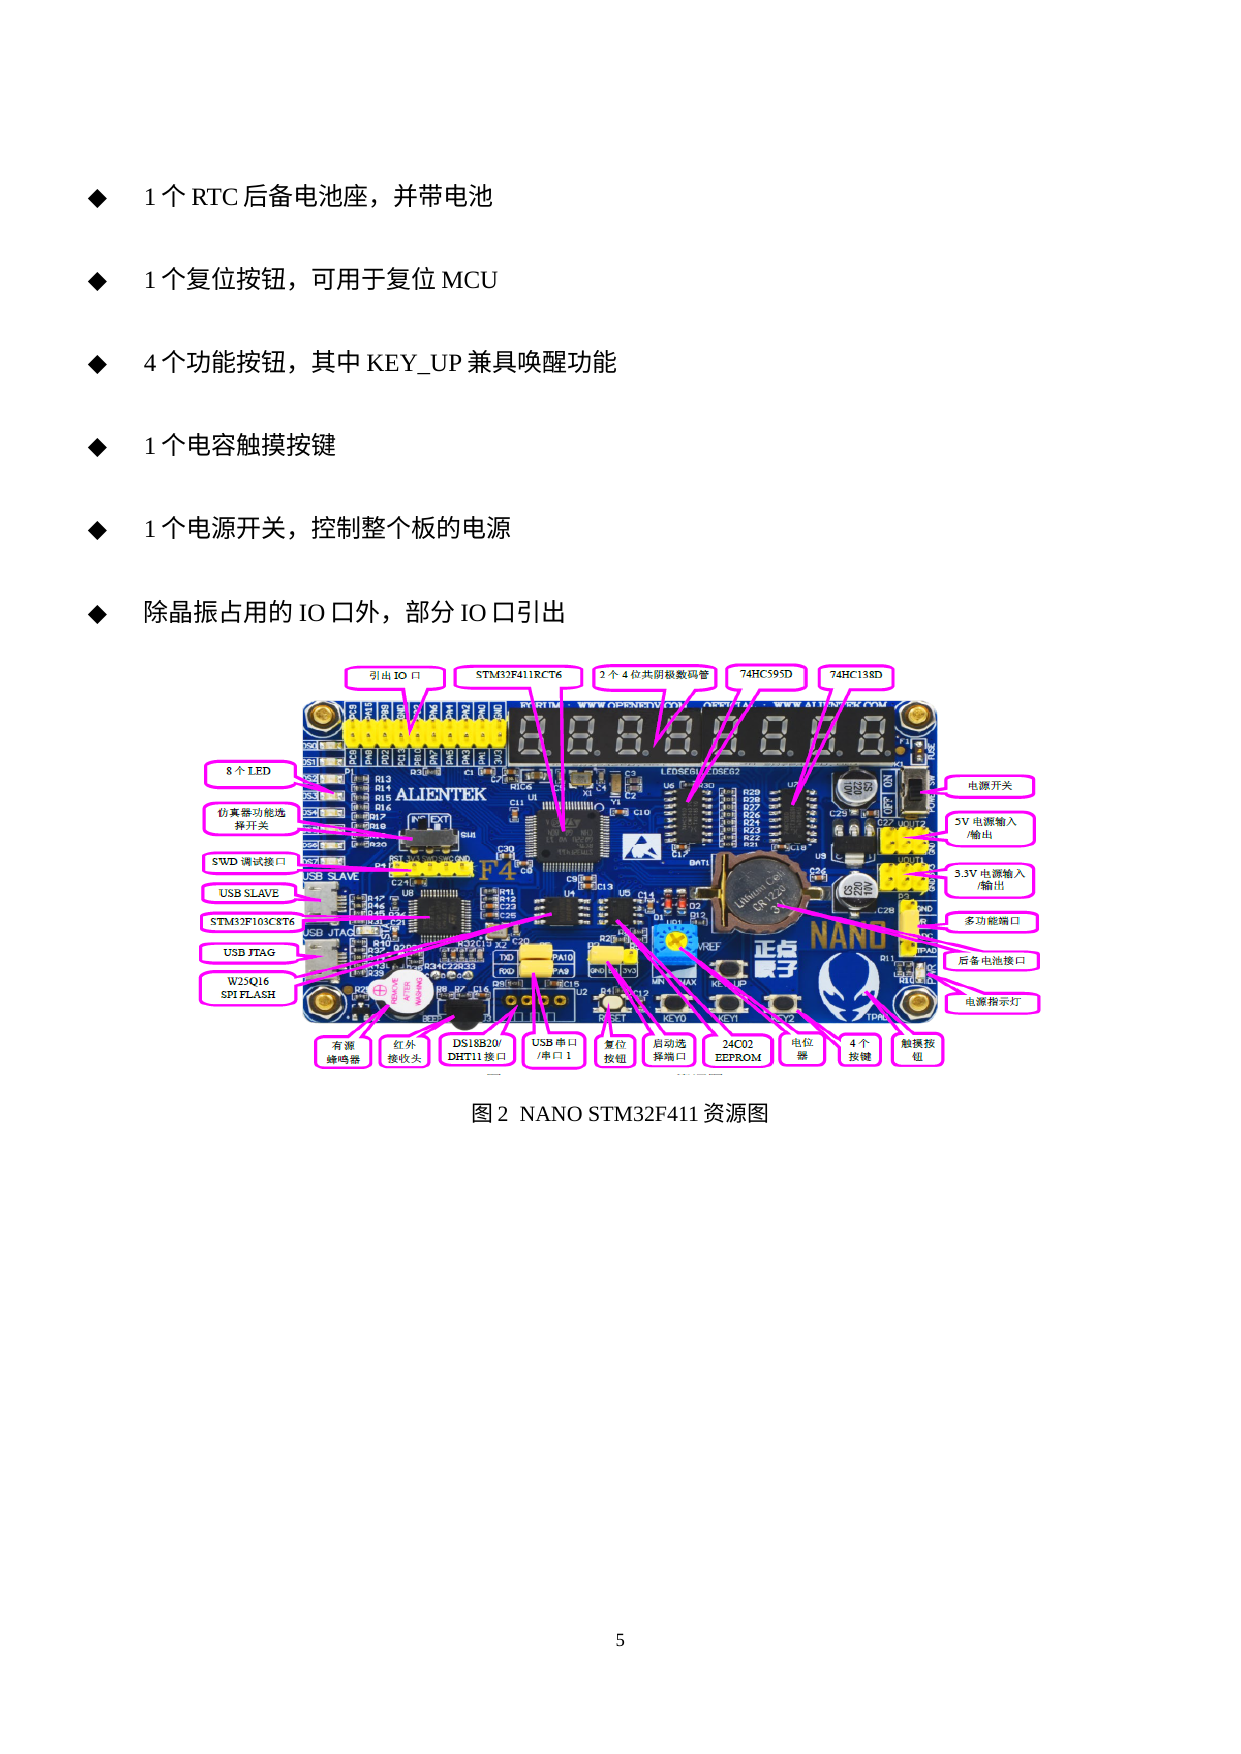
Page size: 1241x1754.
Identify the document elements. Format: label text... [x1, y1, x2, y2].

picture [190, 660, 1050, 1075]
text 图2 NANO STM32F411资源图 [187, 1096, 1053, 1128]
text ◆ 1个RTC后备电池座，并带电池 [38, 162, 1053, 227]
text ◆ 1个复位按钮，可用于复位MCU [38, 245, 1053, 310]
text ◆ 1个电源开关，控制整个板的电源 [38, 494, 1053, 559]
text ◆ 1个电容触摸按键 [38, 411, 1053, 476]
text ◆ 除晶振占用的IO口外，部分IO口引出 [38, 578, 1053, 643]
text ◆ 4个功能按钮，其中KEY_UP兼具唤醒功能 [38, 328, 1053, 393]
